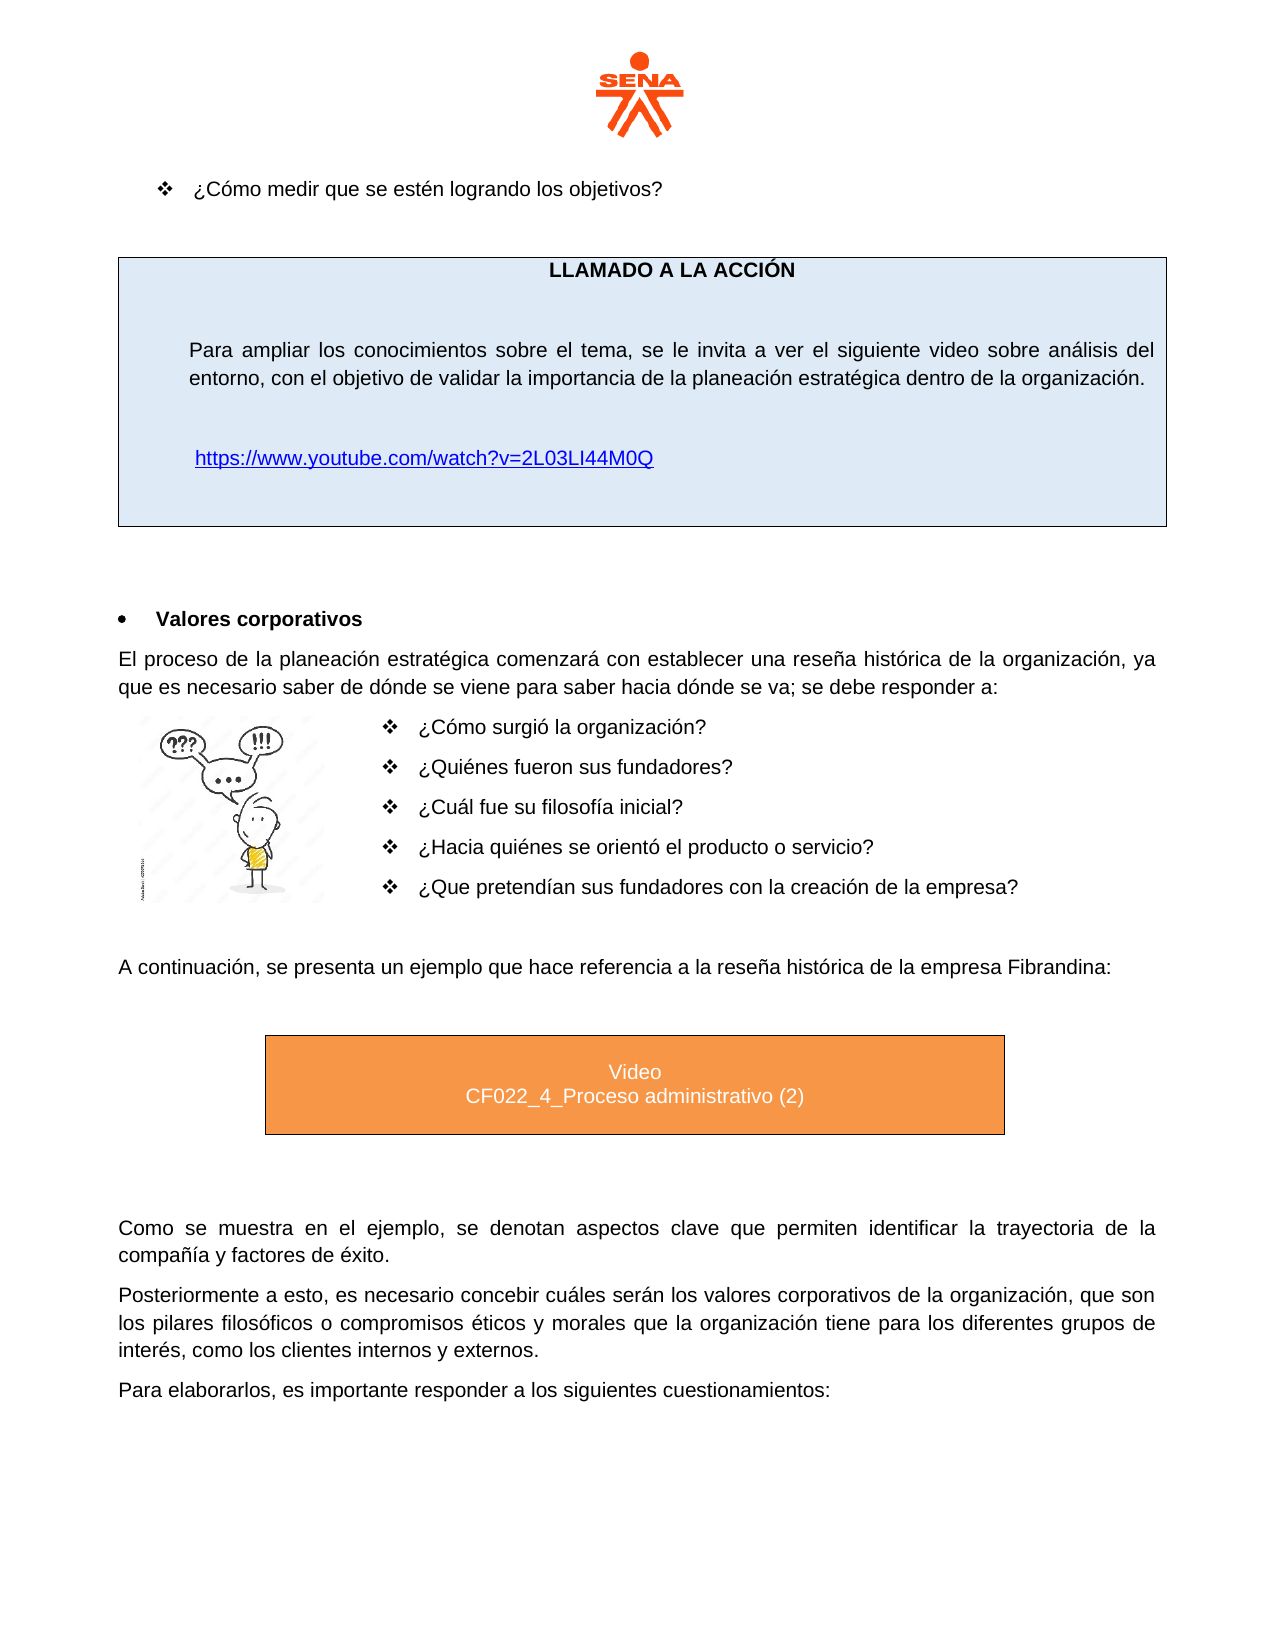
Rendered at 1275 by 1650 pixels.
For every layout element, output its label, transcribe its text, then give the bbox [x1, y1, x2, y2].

text Posteriormente a esto, es necesario concebir cuáles serán los valores corporativos de la organización, que son los pilares filosóficos o compromisos éticos y morales que la organización tiene para los diferentes grupos de interés, como los clientes internos y externos. [118, 1283, 1157, 1362]
text El proceso de la planeación estratégica comenzará con establecer una reseña histórica de la organización, ya que es necesario saber de dónde se viene para saber hacia dónde se va; se debe responder a: [118, 647, 1157, 698]
picture [138, 716, 325, 903]
list ¿Quiénes fueron sus fundadores? [325, 754, 1157, 779]
picture [585, 48, 690, 142]
table_header LLAMADO A LA ACCIÓN Para ampliar los conocimientos sobre el tema, se le invita a ver el siguiente video sobre análisis del entorno, con el objetivo de validar la importancia de la planeación estratégica dentro de la organización. https://www.youtube.com/watch?v=2L03LI44M0Q [119, 258, 1166, 526]
list ¿Que pretendían sus fundadores con la creación de la empresa? [325, 875, 1157, 899]
list ¿Cómo medir que se estén logrando los objetivos? [156, 177, 1157, 201]
text Para elaborarlos, es importante responder a los siguientes cuestionamientos: [118, 1378, 1157, 1402]
list ¿Hacia quiénes se orientó el producto o servicio? [325, 835, 1157, 859]
list ¿Cuál fue su filosofía inicial? [325, 795, 1157, 819]
text A continuación, se presenta un ejemplo que hace referencia a la reseña histórica de la empresa Fibrandina: [118, 955, 1157, 979]
list ¿Cómo surgió la organización? [156, 714, 1157, 738]
table_header Video CF022_4_Proceso administrativo (2) [266, 1036, 1004, 1134]
list Valores corporativos [118, 607, 1157, 631]
text Como se muestra en el ejemplo, se denotan aspectos clave que permiten identificar la trayectoria de la compañía y factores de éxito. [118, 1215, 1157, 1267]
